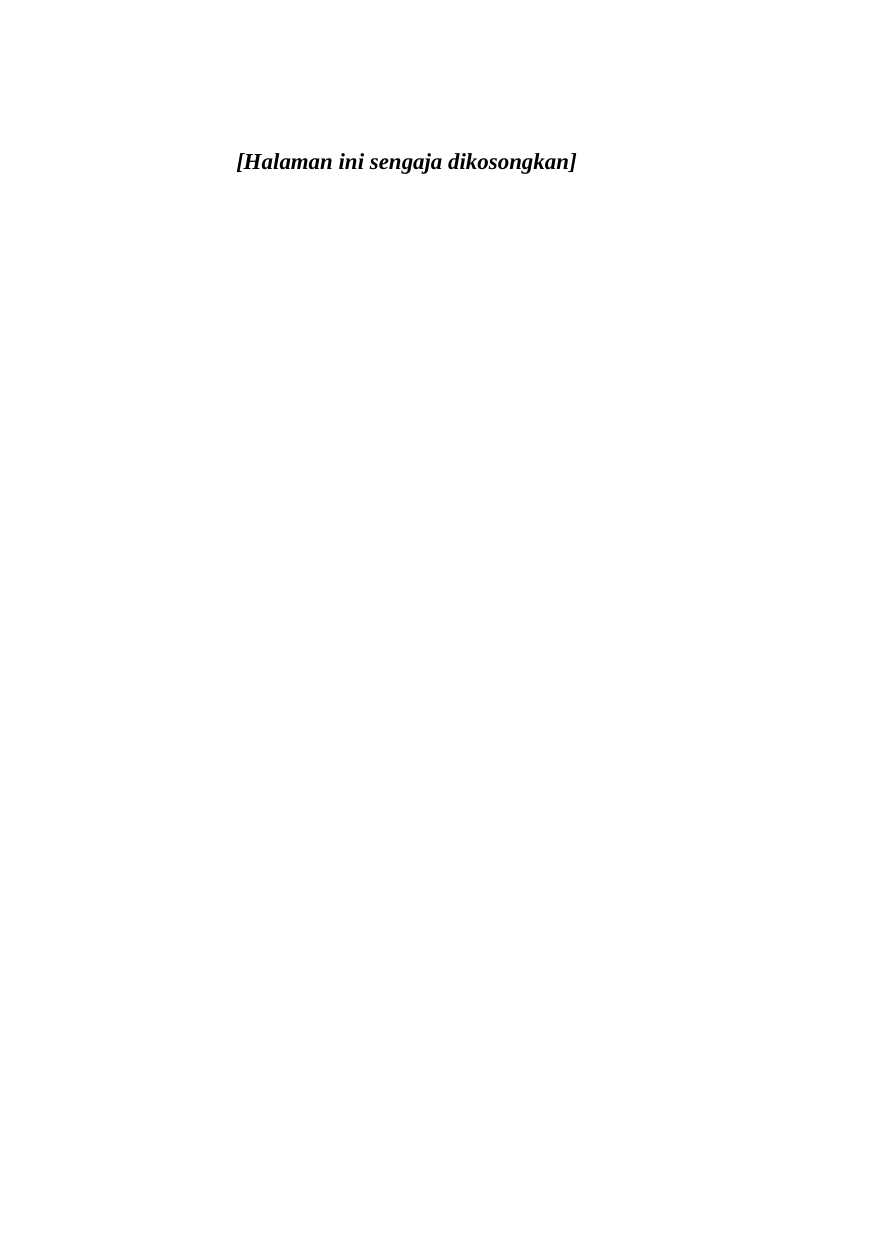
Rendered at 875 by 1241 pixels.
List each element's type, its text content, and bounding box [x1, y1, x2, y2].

text [Halaman ini sengaja dikosongkan] [118, 148, 697, 174]
